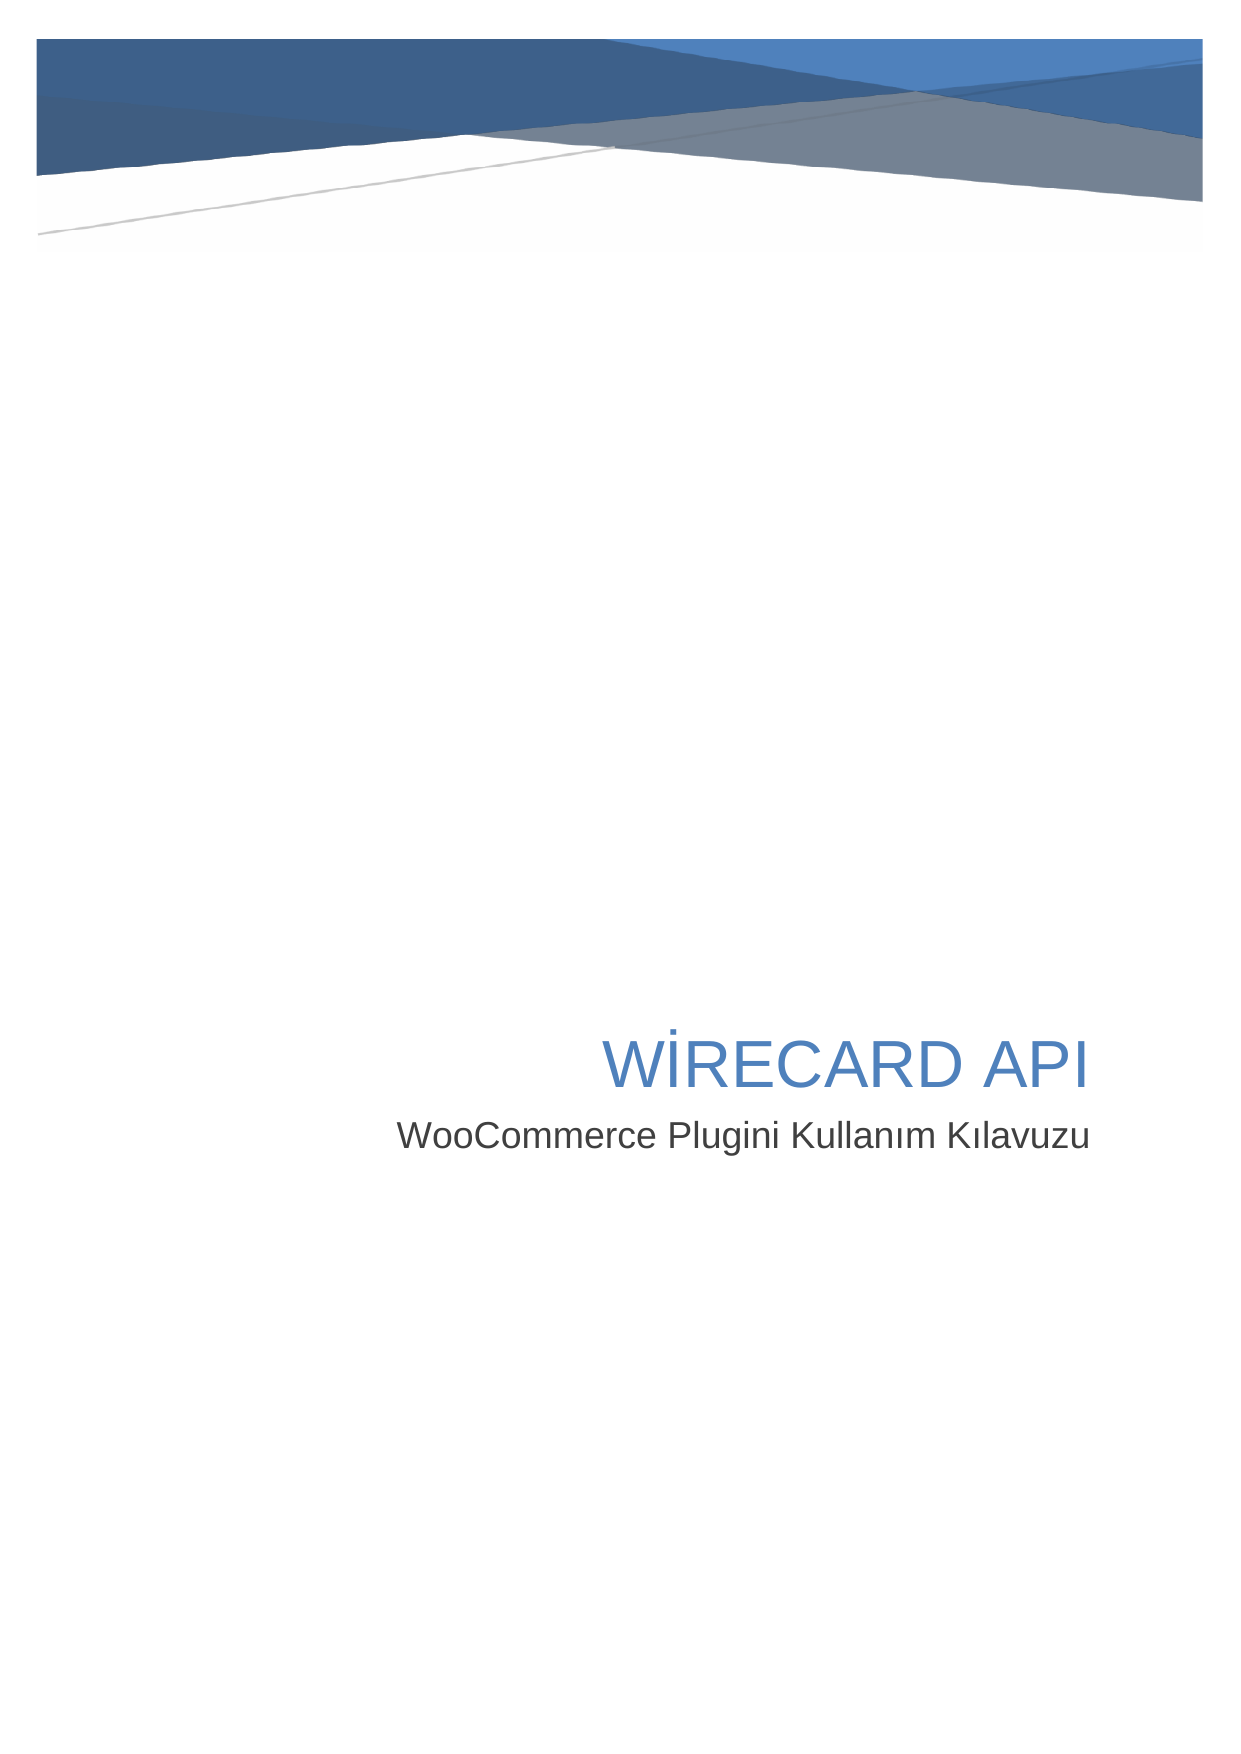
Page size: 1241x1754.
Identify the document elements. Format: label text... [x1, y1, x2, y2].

picture [36, 39, 1203, 252]
text WooCommerce Plugini Kullanım Kılavuzu [396, 1113, 1215, 1156]
text WİRECARD API [602, 1025, 1215, 1102]
